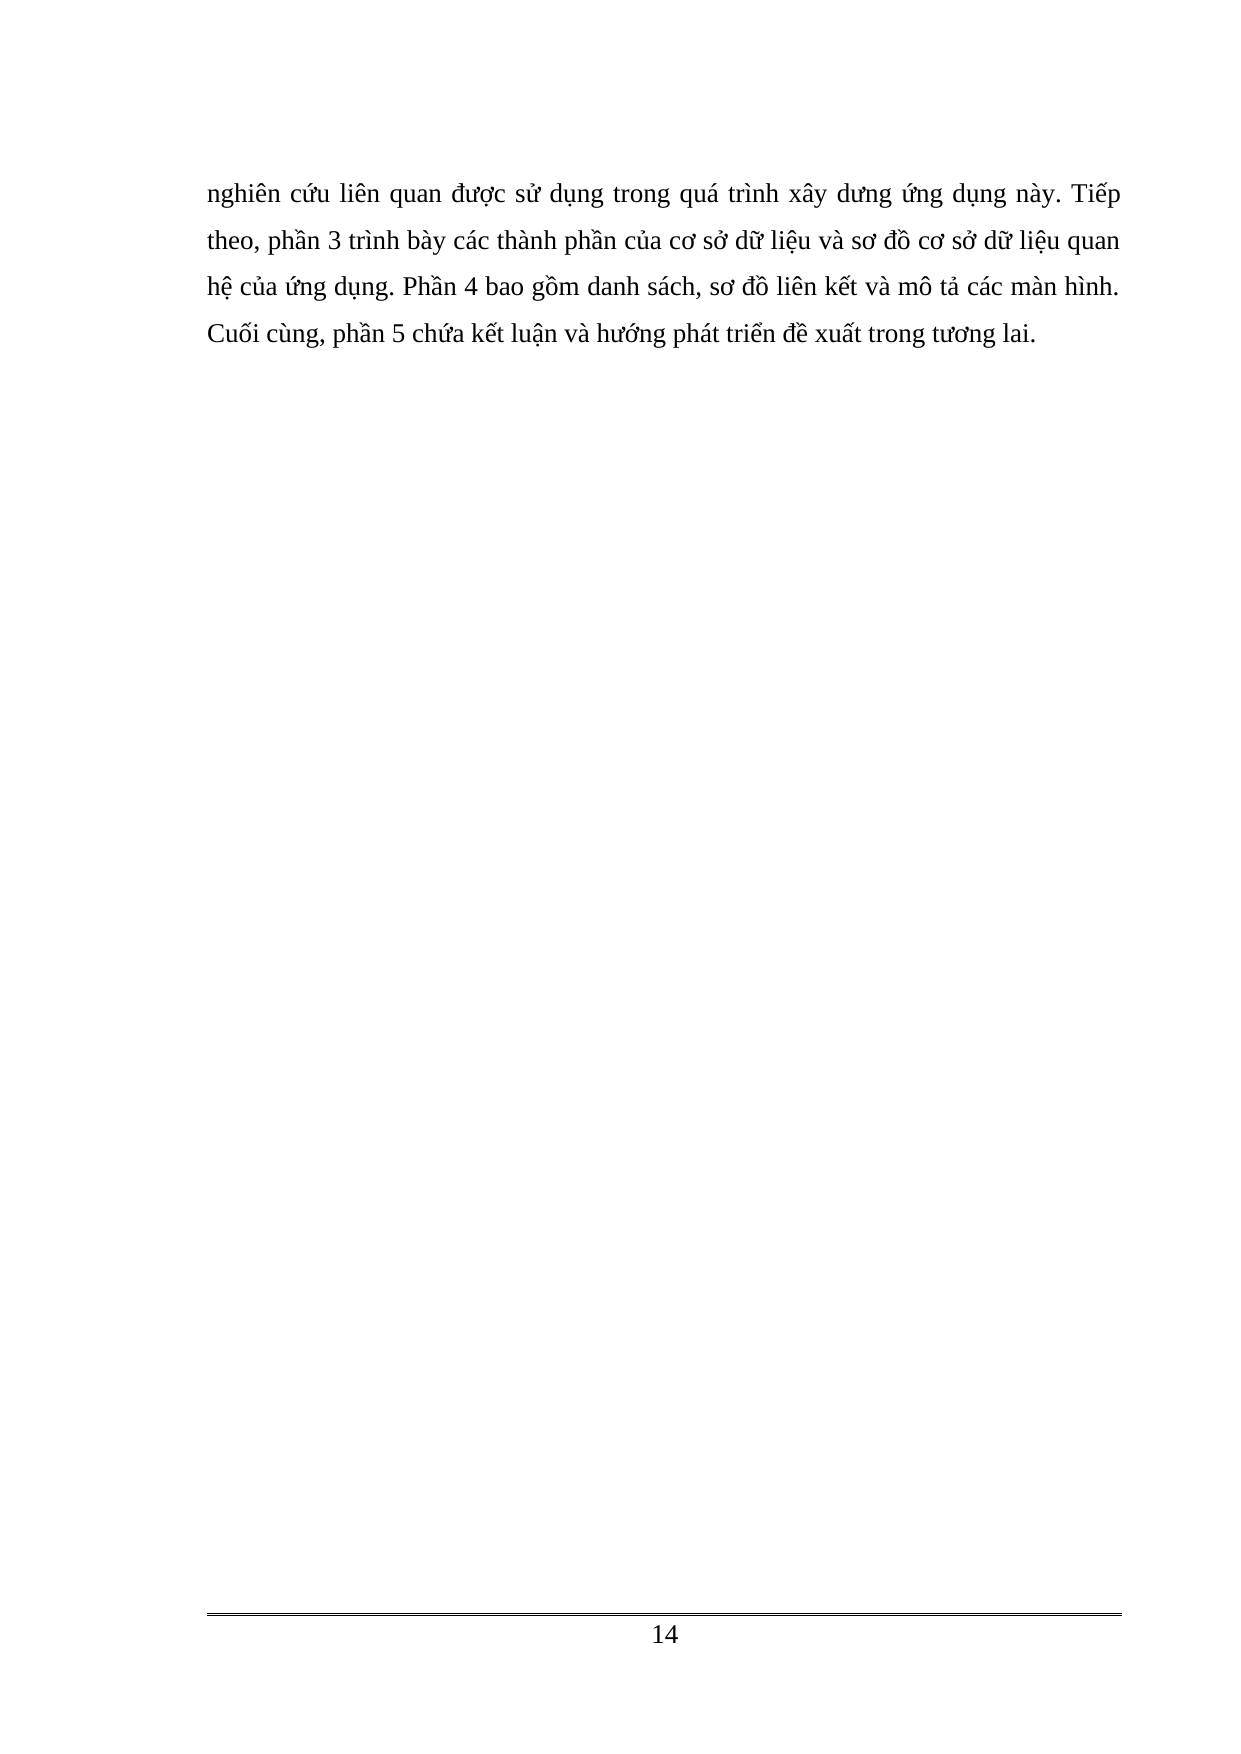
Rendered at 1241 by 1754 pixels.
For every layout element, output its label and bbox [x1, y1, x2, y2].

text [207, 177, 1122, 348]
